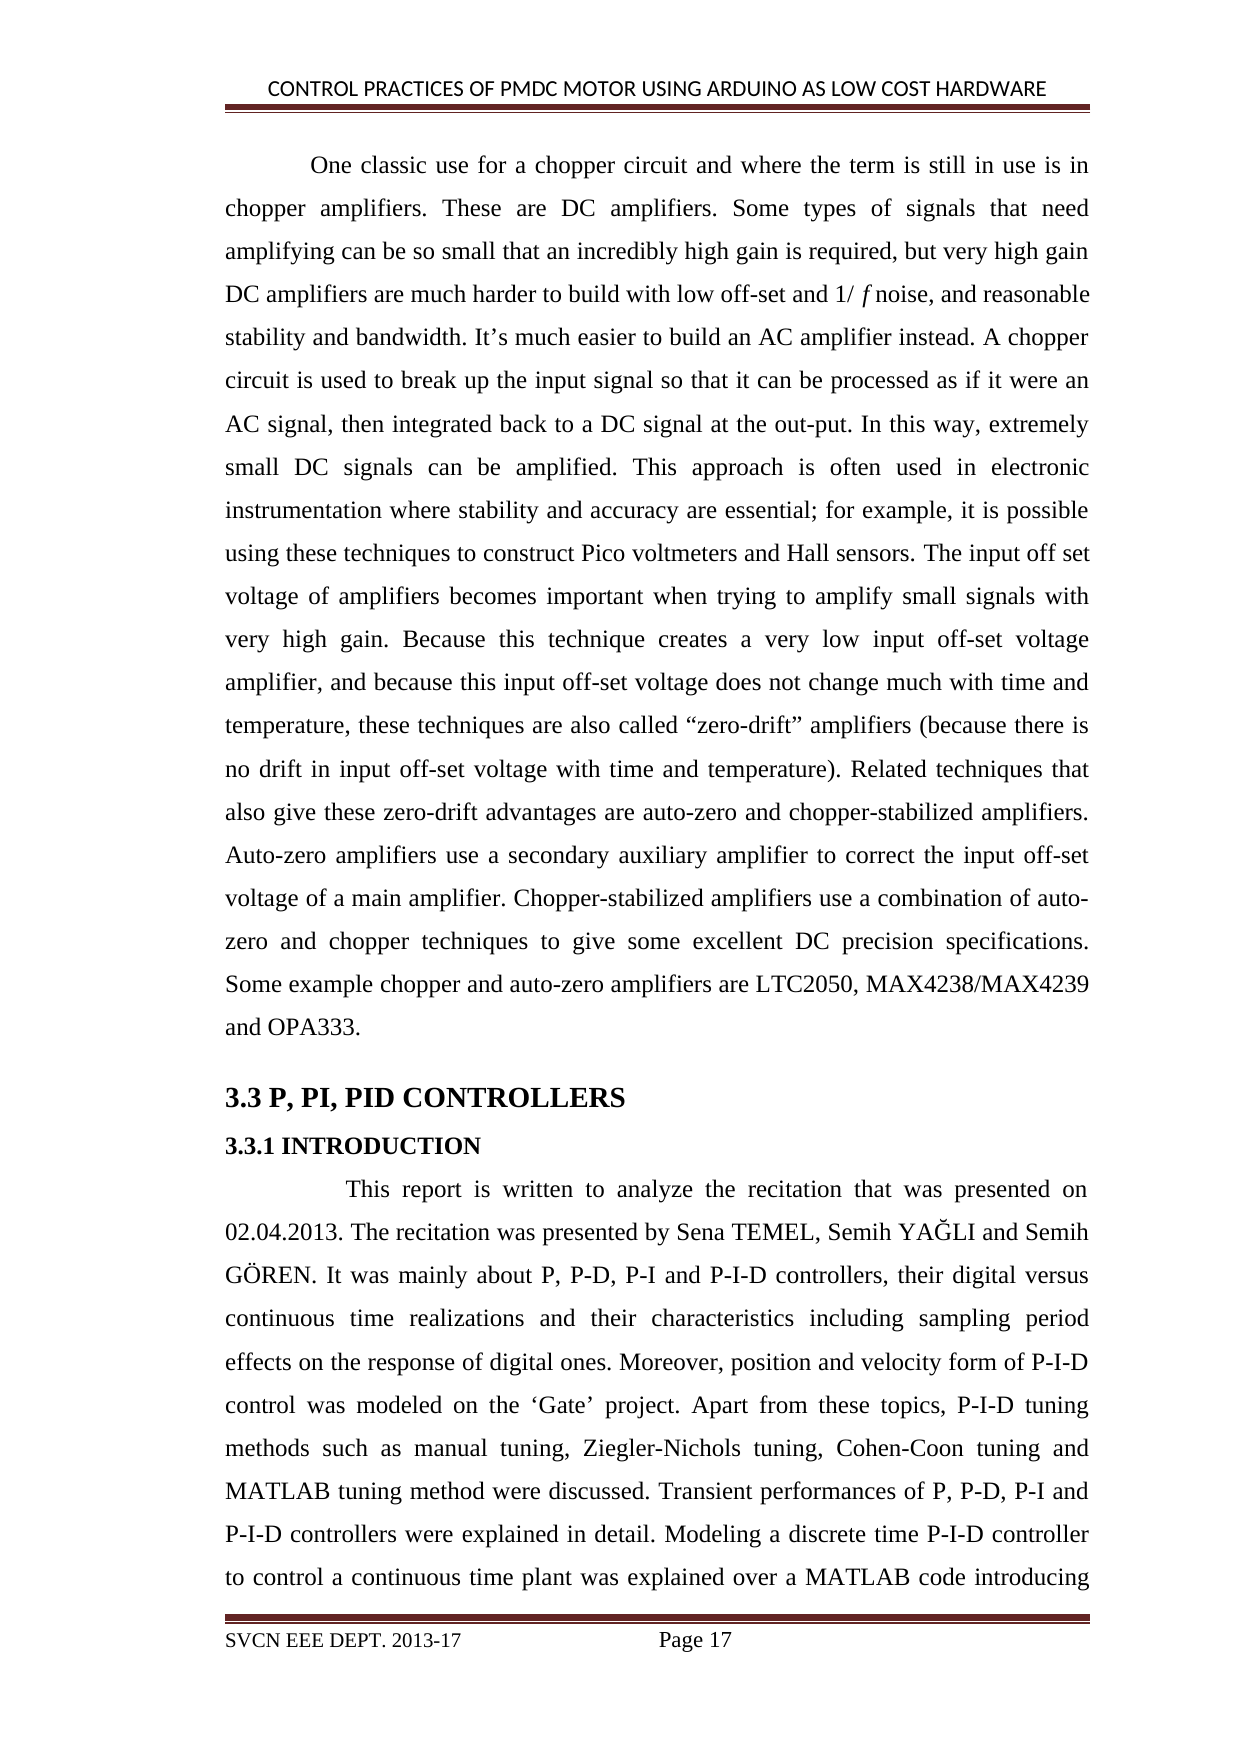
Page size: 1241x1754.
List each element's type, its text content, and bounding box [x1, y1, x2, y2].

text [225, 1174, 1090, 1591]
text 3.3 P, PI, PID CONTROLLERS [225, 1081, 1090, 1114]
text One classic use for a chopper circuit and where the term is still in use is in chopper amplifiers. These are DC amplifiers. Some types of signals that need amplifying can be so small that an incredibly high gain is required, but very high gain DC amplifiers are much harder to build with low off-set and 1/ f noise, and reasonable stability and bandwidth. It’s much easier to build an AC amplifier instead. A chopper circuit is used to break up the input signal so that it can be processed as if it were an AC signal, then integrated back to a DC signal at the out-put. In this way, extremely small DC signals can be amplified. This approach is often used in electronic instrumentation where stability and accuracy are essential; for example, it is possible using these techniques to construct Pico voltmeters and Hall sensors. The input off set voltage of amplifiers becomes important when trying to amplify small signals with very high gain. Because this technique creates a very low input off-set voltage amplifier, and because this input off-set voltage does not change much with time and temperature, these techniques are also called “zero-drift” amplifiers (because there is no drift in input off-set voltage with time and temperature). Related techniques that also give these zero-drift advantages are auto-zero and chopper-stabilized amplifiers. Auto-zero amplifiers use a secondary auxiliary amplifier to correct the input off-set voltage of a main amplifier. Chopper-stabilized amplifiers use a combination of auto-zero and chopper techniques to give some excellent DC precision specifications. Some example chopper and auto-zero amplifiers are LTC2050, MAX4238/MAX4239 and OPA333. [225, 150, 1090, 1041]
text 3.3.1 INTRODUCTION [225, 1131, 1090, 1160]
